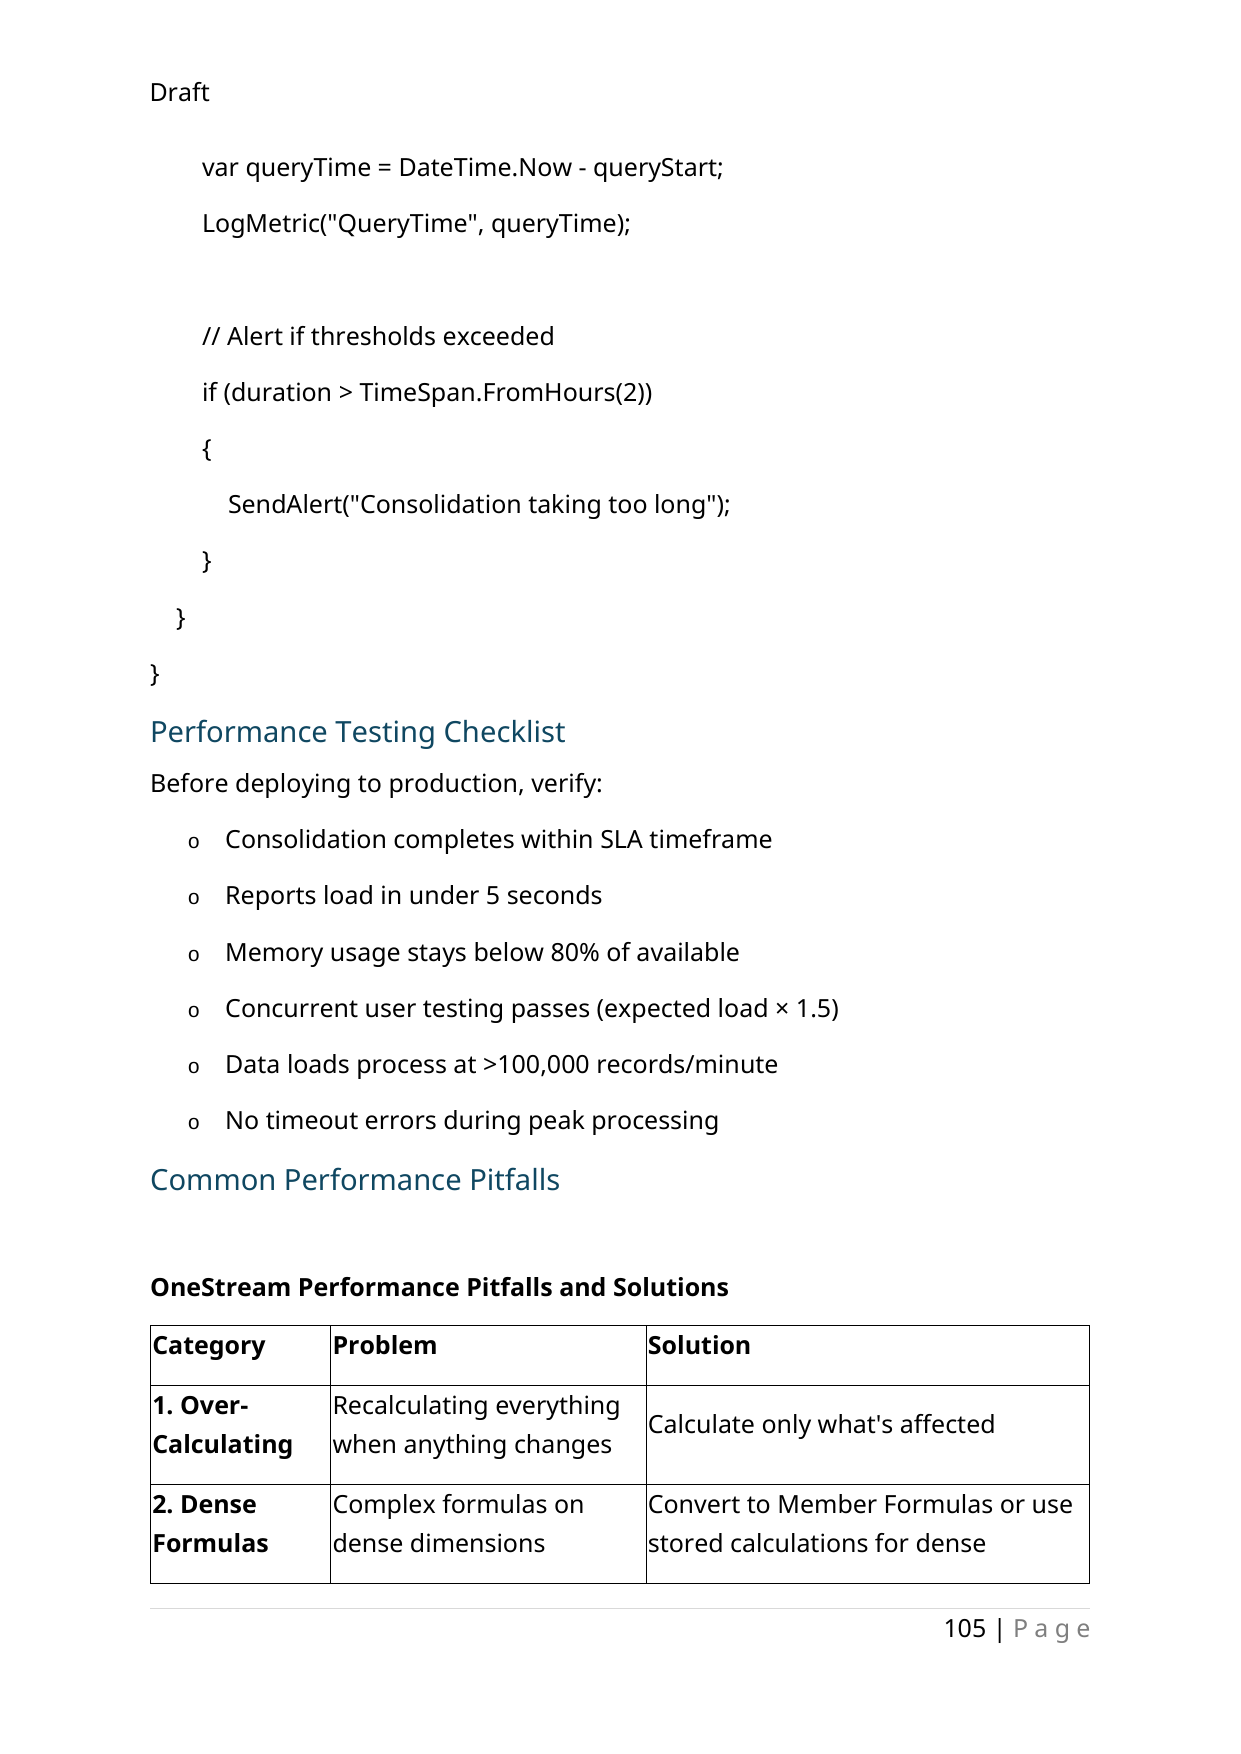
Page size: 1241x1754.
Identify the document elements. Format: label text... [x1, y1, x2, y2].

list No timeout errors during peak processing [187, 1103, 1090, 1137]
text if (duration > TimeSpan.FromHours(2)) [150, 374, 1090, 409]
text { [150, 431, 1090, 465]
text SendAlert("Consolidation taking too long"); [150, 487, 1090, 521]
list Consolidation completes within SLA timeframe [187, 822, 1090, 856]
text } [150, 543, 1090, 577]
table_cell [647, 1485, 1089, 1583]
list Concurrent user testing passes (expected load × 1.5) [187, 990, 1090, 1024]
text var queryTime = DateTime.Now - queryStart; [150, 150, 1090, 184]
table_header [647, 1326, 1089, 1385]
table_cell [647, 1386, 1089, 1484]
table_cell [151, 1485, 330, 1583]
text } [150, 655, 1090, 689]
list Memory usage stays below 80% of available [187, 934, 1090, 968]
subtitle Performance Testing Checklist [150, 711, 1090, 751]
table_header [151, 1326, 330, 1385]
text } [150, 599, 1090, 633]
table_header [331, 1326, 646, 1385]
text Before deploying to production, verify: [150, 766, 1090, 800]
text LogMetric("QueryTime", queryTime); [150, 206, 1090, 240]
list Reports load in under 5 seconds [187, 878, 1090, 912]
text // Alert if thresholds exceeded [150, 318, 1090, 352]
subtitle Common Performance Pitfalls [150, 1159, 1090, 1198]
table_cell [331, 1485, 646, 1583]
text OneStream Performance Pitfalls and Solutions [150, 1269, 1090, 1303]
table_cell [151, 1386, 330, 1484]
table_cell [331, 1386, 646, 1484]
list Data loads process at >100,000 records/minute [187, 1046, 1090, 1081]
